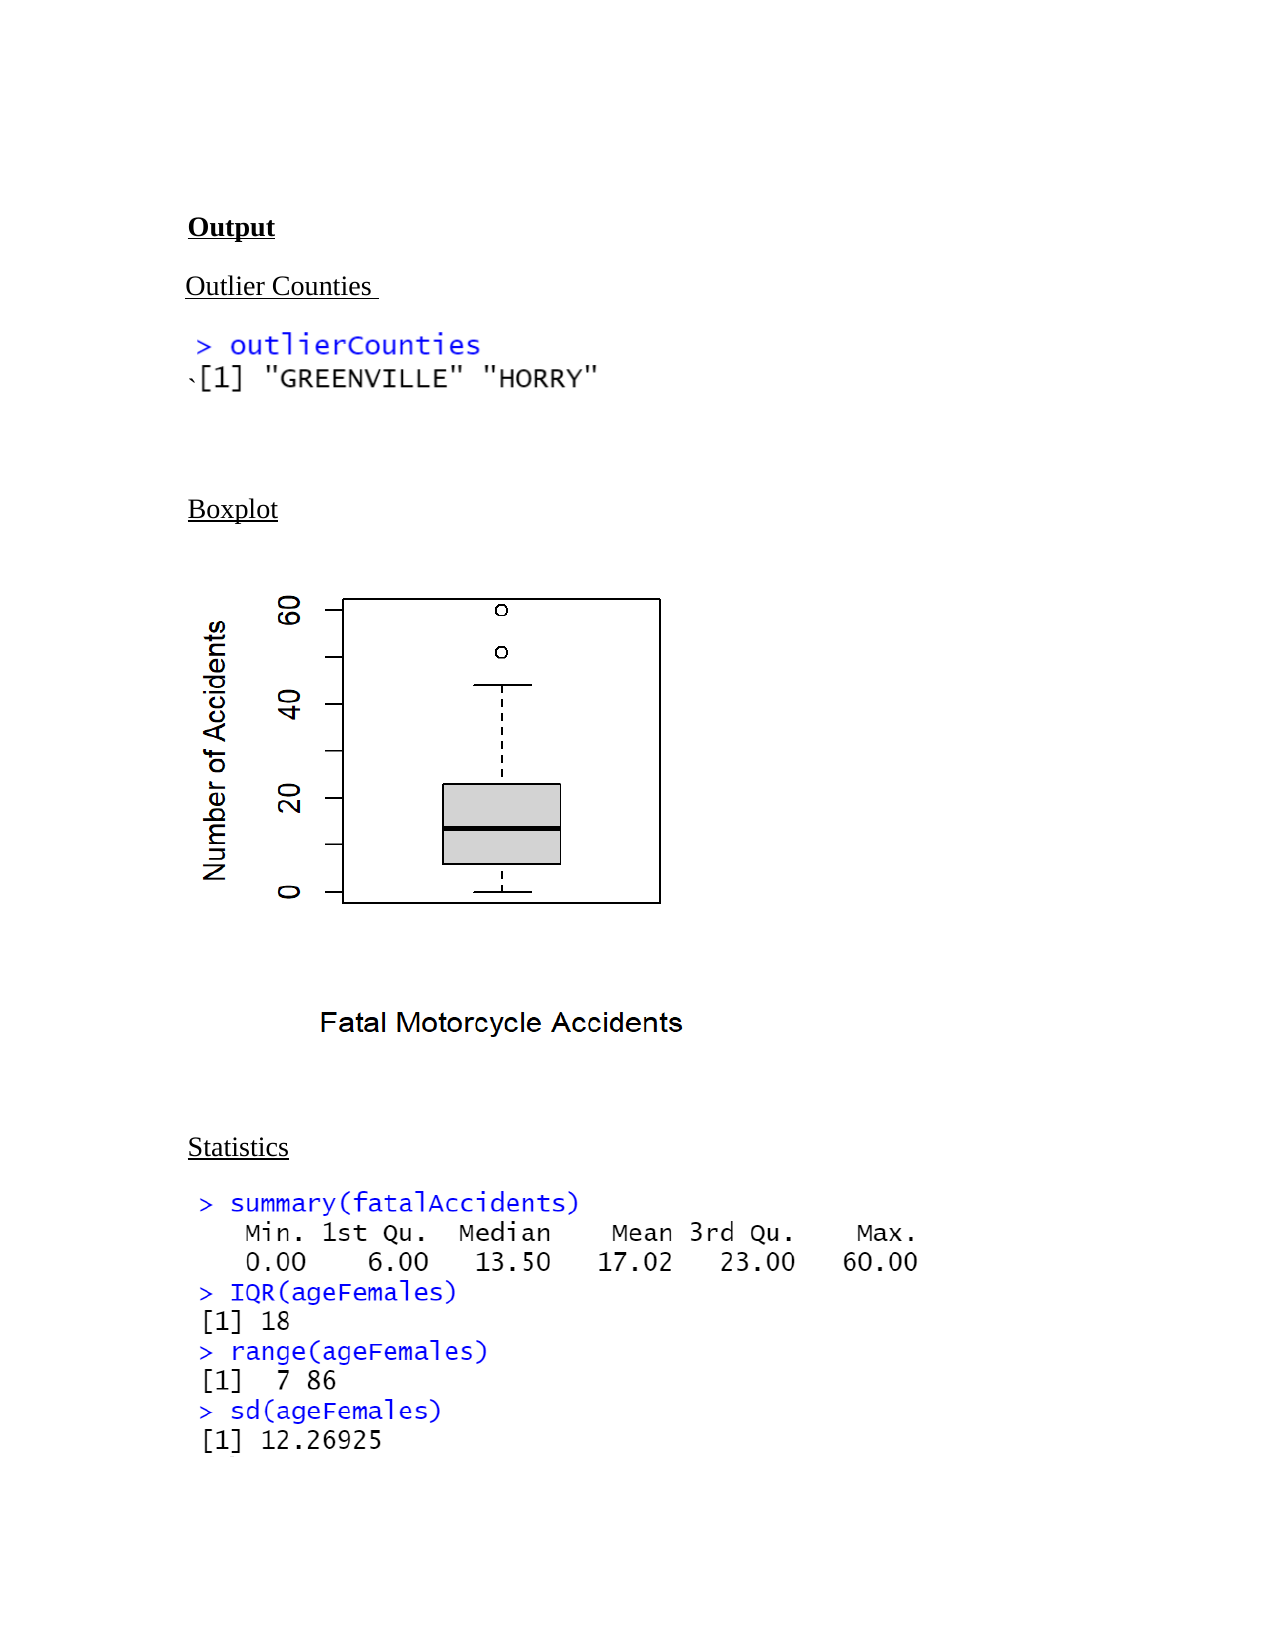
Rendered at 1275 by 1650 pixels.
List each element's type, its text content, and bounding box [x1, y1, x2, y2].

text Output [187, 210, 1125, 242]
picture [187, 1190, 973, 1457]
text Boxplot [187, 492, 1125, 524]
picture [194, 551, 702, 1044]
text Statistics [187, 1130, 1125, 1163]
text Outlier Counties [150, 269, 1125, 302]
picture [196, 329, 675, 399]
